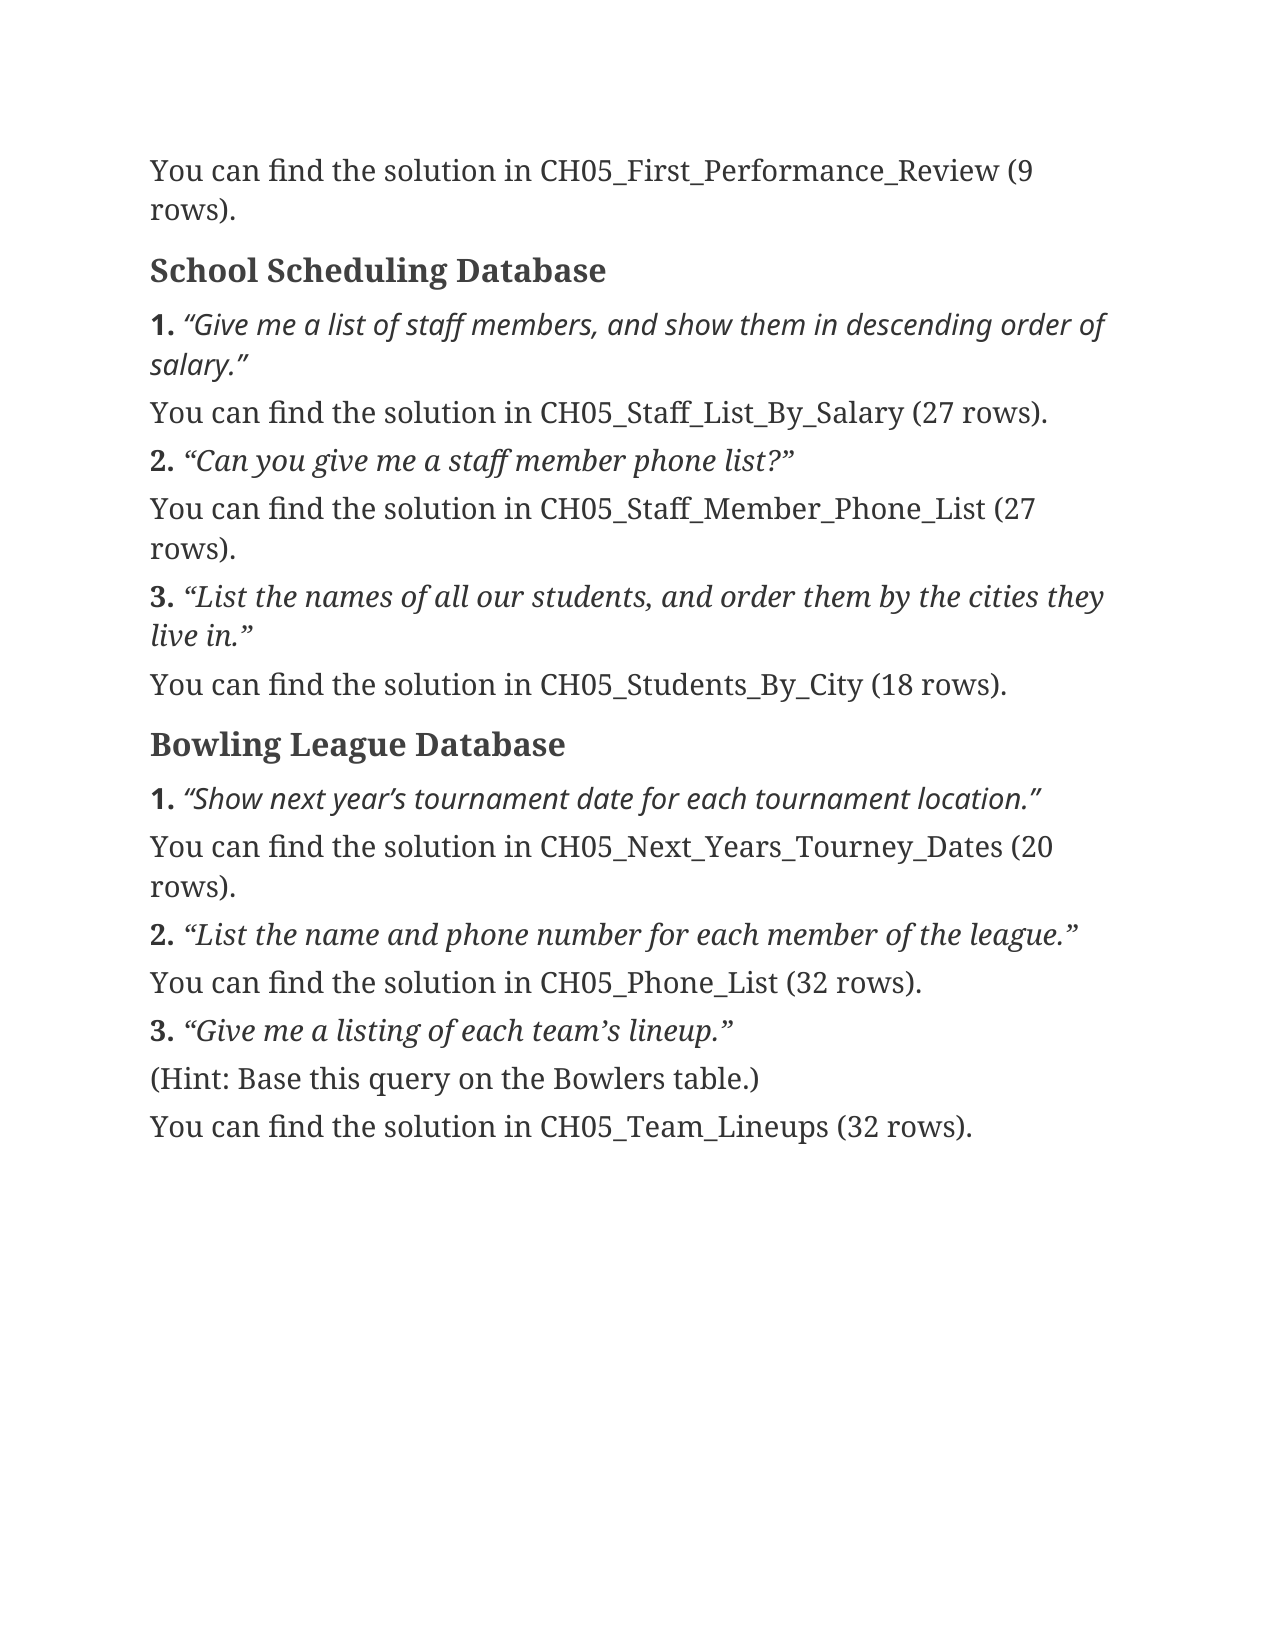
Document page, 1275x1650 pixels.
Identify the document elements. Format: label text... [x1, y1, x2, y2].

text You can find the solution in CH05_Next_Years_Tourney_Dates (20 rows). [150, 827, 1125, 906]
text You can find the solution in CH05_Team_Lineups (32 rows). [150, 1106, 1125, 1146]
text You can find the solution in CH05_Staff_List_By_Salary (27 rows). [150, 392, 1125, 432]
text 3. “Give me a listing of each team’s lineup.” [150, 1010, 1125, 1050]
text 1. “Give me a list of staff members, and show them in descending order of salary.” [150, 304, 1125, 384]
text You can find the solution in CH05_Students_By_City (18 rows). [150, 664, 1125, 703]
text 2. “Can you give me a staff member phone list?” [150, 440, 1125, 480]
text (Hint: Base this query on the Bowlers table.) [150, 1058, 1125, 1098]
text Bowling League Database [150, 722, 1125, 766]
text 1. “Show next year’s tournament date for each tournament location.” [150, 779, 1125, 818]
text You can find the solution in CH05_Phone_List (32 rows). [150, 962, 1125, 1002]
text You can find the solution in CH05_First_Performance_Review (9 rows). [150, 150, 1125, 229]
text 2. “List the name and phone number for each member of the league.” [150, 914, 1125, 954]
text You can find the solution in CH05_Staff_Member_Phone_List (27 rows). [150, 488, 1125, 568]
text School Scheduling Database [150, 248, 1125, 292]
text 3. “List the names of all our students, and order them by the cities they live in.” [150, 576, 1125, 655]
